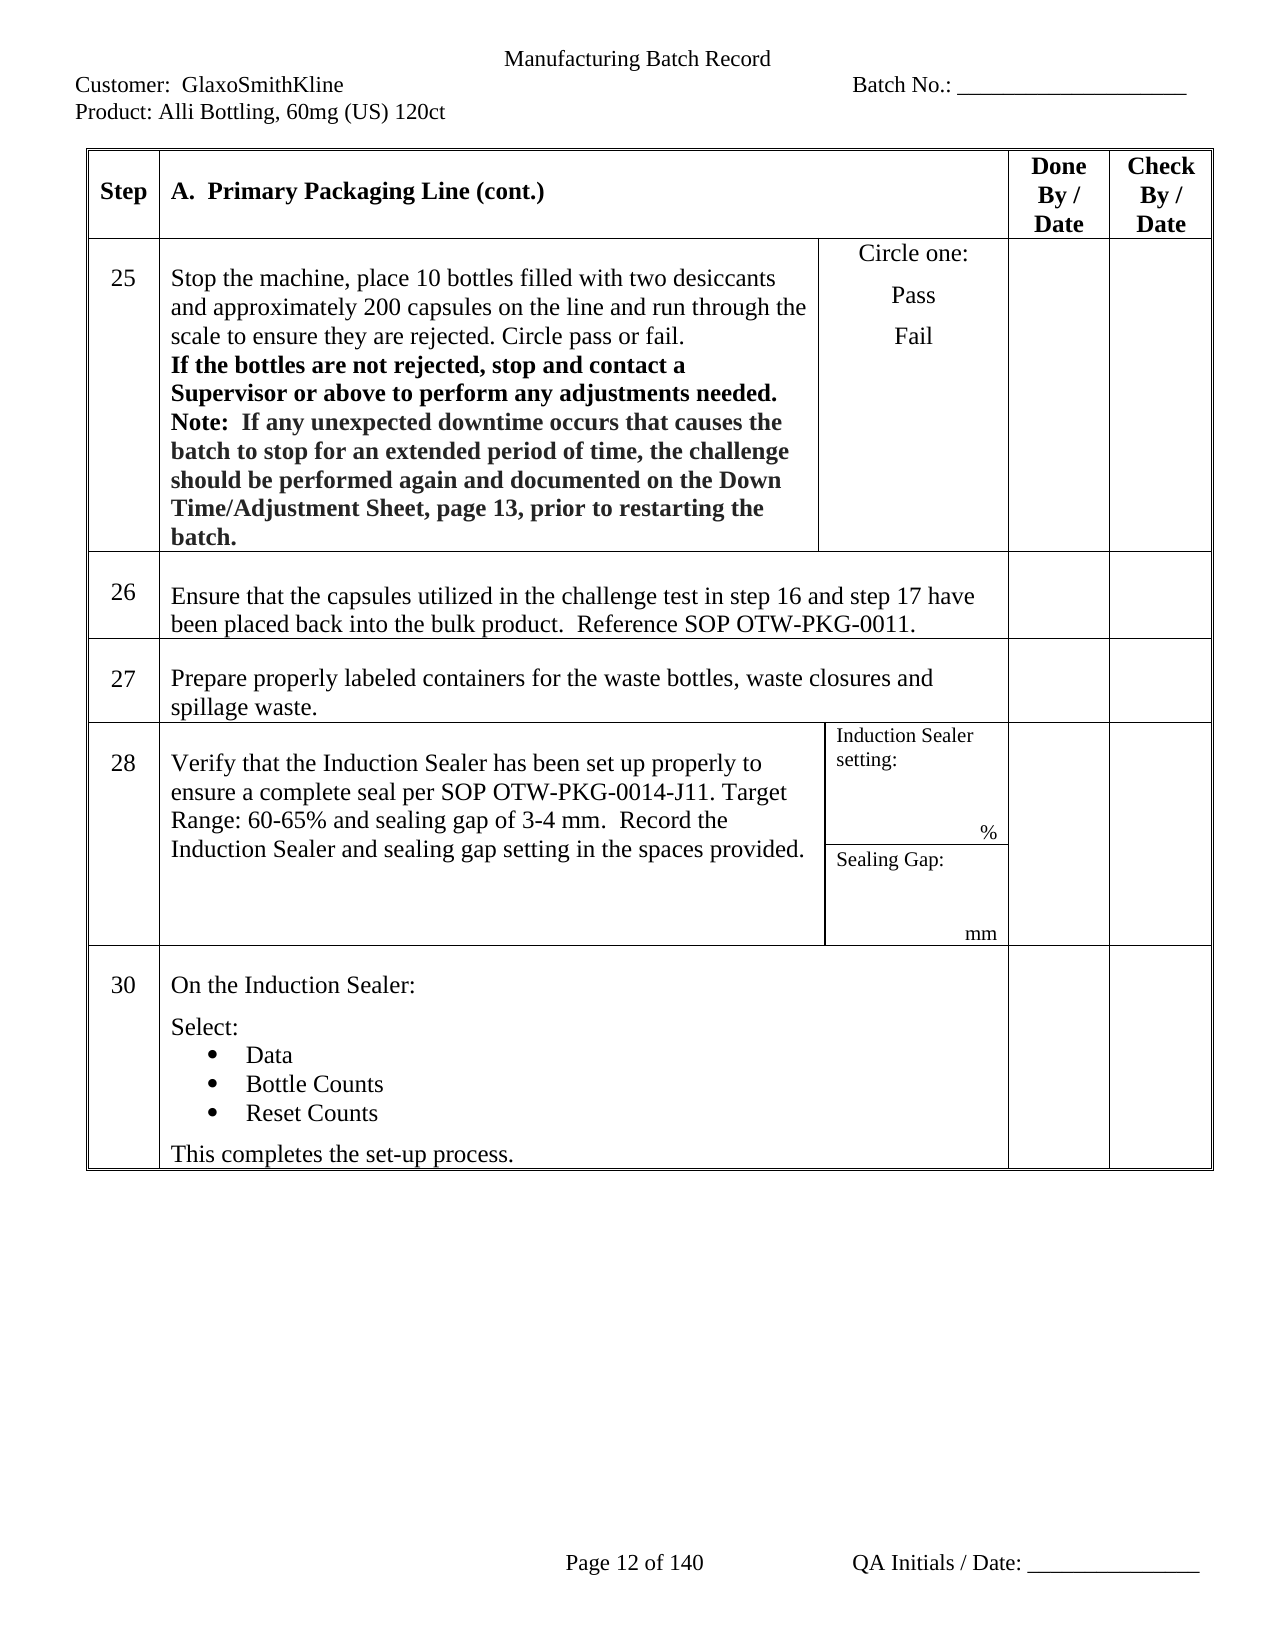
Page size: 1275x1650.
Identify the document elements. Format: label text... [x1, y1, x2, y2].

table_header Check By / Date [1110, 151, 1211, 237]
table_cell Sealing Gap: mm [826, 845, 1008, 944]
table_cell Ensure that the capsules utilized in the challenge test in step 16 and step 17 have been placed back into the bulk product. Reference SOP OTW-PKG-0011. [160, 552, 1008, 638]
table_cell [89, 239, 159, 551]
table_cell [1110, 723, 1211, 944]
table_header A. Primary Packaging Line (cont.) [160, 151, 1008, 237]
table_cell Verify that the Induction Sealer has been set up properly to ensure a complete seal per SOP OTW-PKG-0014-J11. Target Range: 60-65% and sealing gap of 3-4 mm. Record the Induction Sealer and sealing gap setting in the spaces provided. [160, 723, 824, 944]
table_cell [1009, 239, 1109, 551]
table_cell [1110, 239, 1211, 551]
table_cell [1110, 552, 1211, 638]
table_cell [89, 639, 159, 722]
table_cell [89, 723, 159, 944]
table_cell Stop the machine, place 10 bottles filled with two desiccants and approximately 200 capsules on the line and run through the scale to ensure they are rejected. Circle pass or fail. If the bottles are not rejected, stop and contact a Supervisor or above to perform any adjustments needed. Note: If any unexpected downtime occurs that causes the batch to stop for an extended period of time, the challenge should be performed again and documented on the Down Time/Adjustment Sheet, page 13, prior to restarting the batch. [160, 239, 818, 551]
table_cell [1009, 946, 1109, 1168]
table_cell [1009, 723, 1109, 944]
table_header Done By / Date [1009, 151, 1109, 237]
table_cell [1009, 552, 1109, 638]
table_cell Prepare properly labeled containers for the waste bottles, waste closures and spillage waste. [160, 639, 1008, 722]
table_cell [89, 552, 159, 638]
table_cell Induction Sealer setting: % [826, 723, 1008, 844]
table_cell [1009, 639, 1109, 722]
table_header Step [89, 151, 159, 237]
table_cell [1110, 946, 1211, 1168]
table_cell [89, 946, 159, 1168]
table_cell Circle one: Pass Fail [819, 239, 1008, 551]
table_cell [1110, 639, 1211, 722]
table_cell On the Induction Sealer: Select: Data Bottle Counts Reset Counts This completes the set-up process. [160, 946, 1008, 1168]
